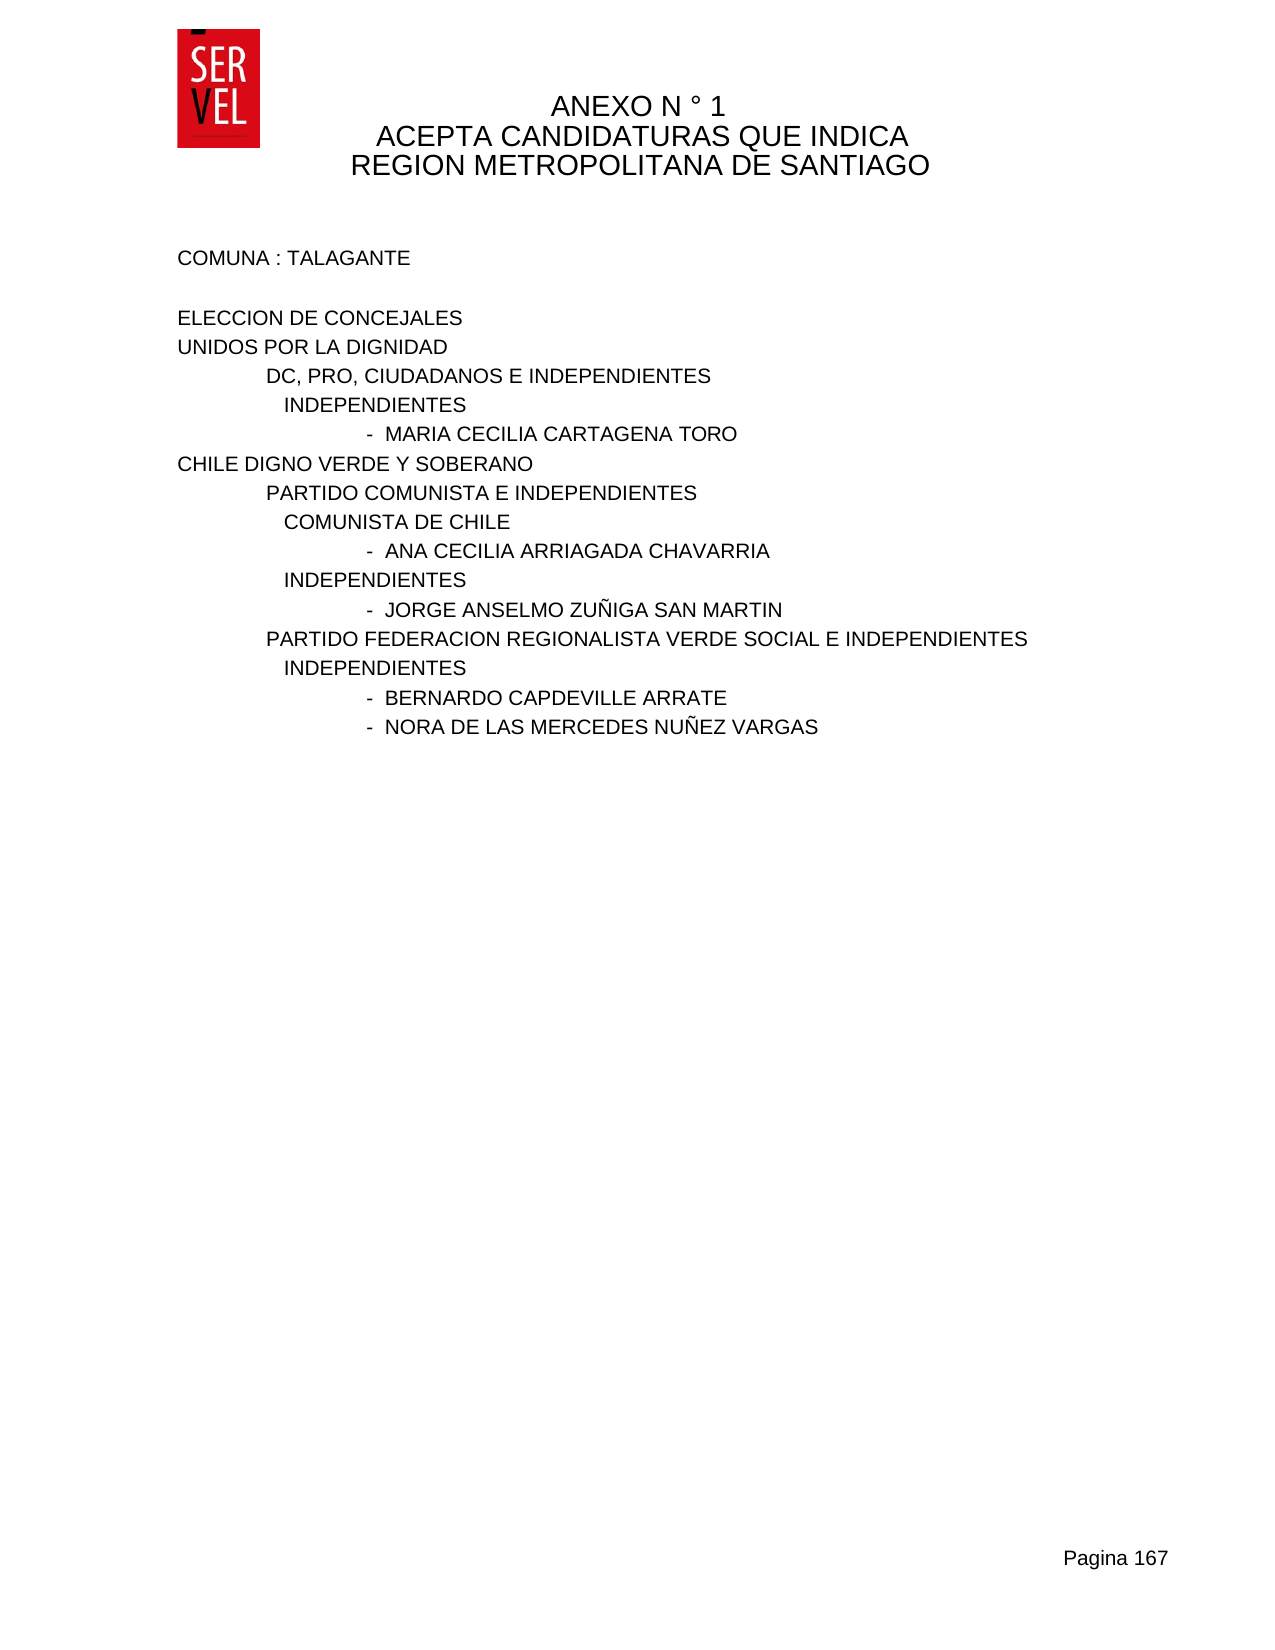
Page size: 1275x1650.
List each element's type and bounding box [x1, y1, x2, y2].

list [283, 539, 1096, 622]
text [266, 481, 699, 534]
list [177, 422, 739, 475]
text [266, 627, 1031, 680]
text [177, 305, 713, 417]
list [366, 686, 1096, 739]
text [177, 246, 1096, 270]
picture [177, 29, 260, 148]
